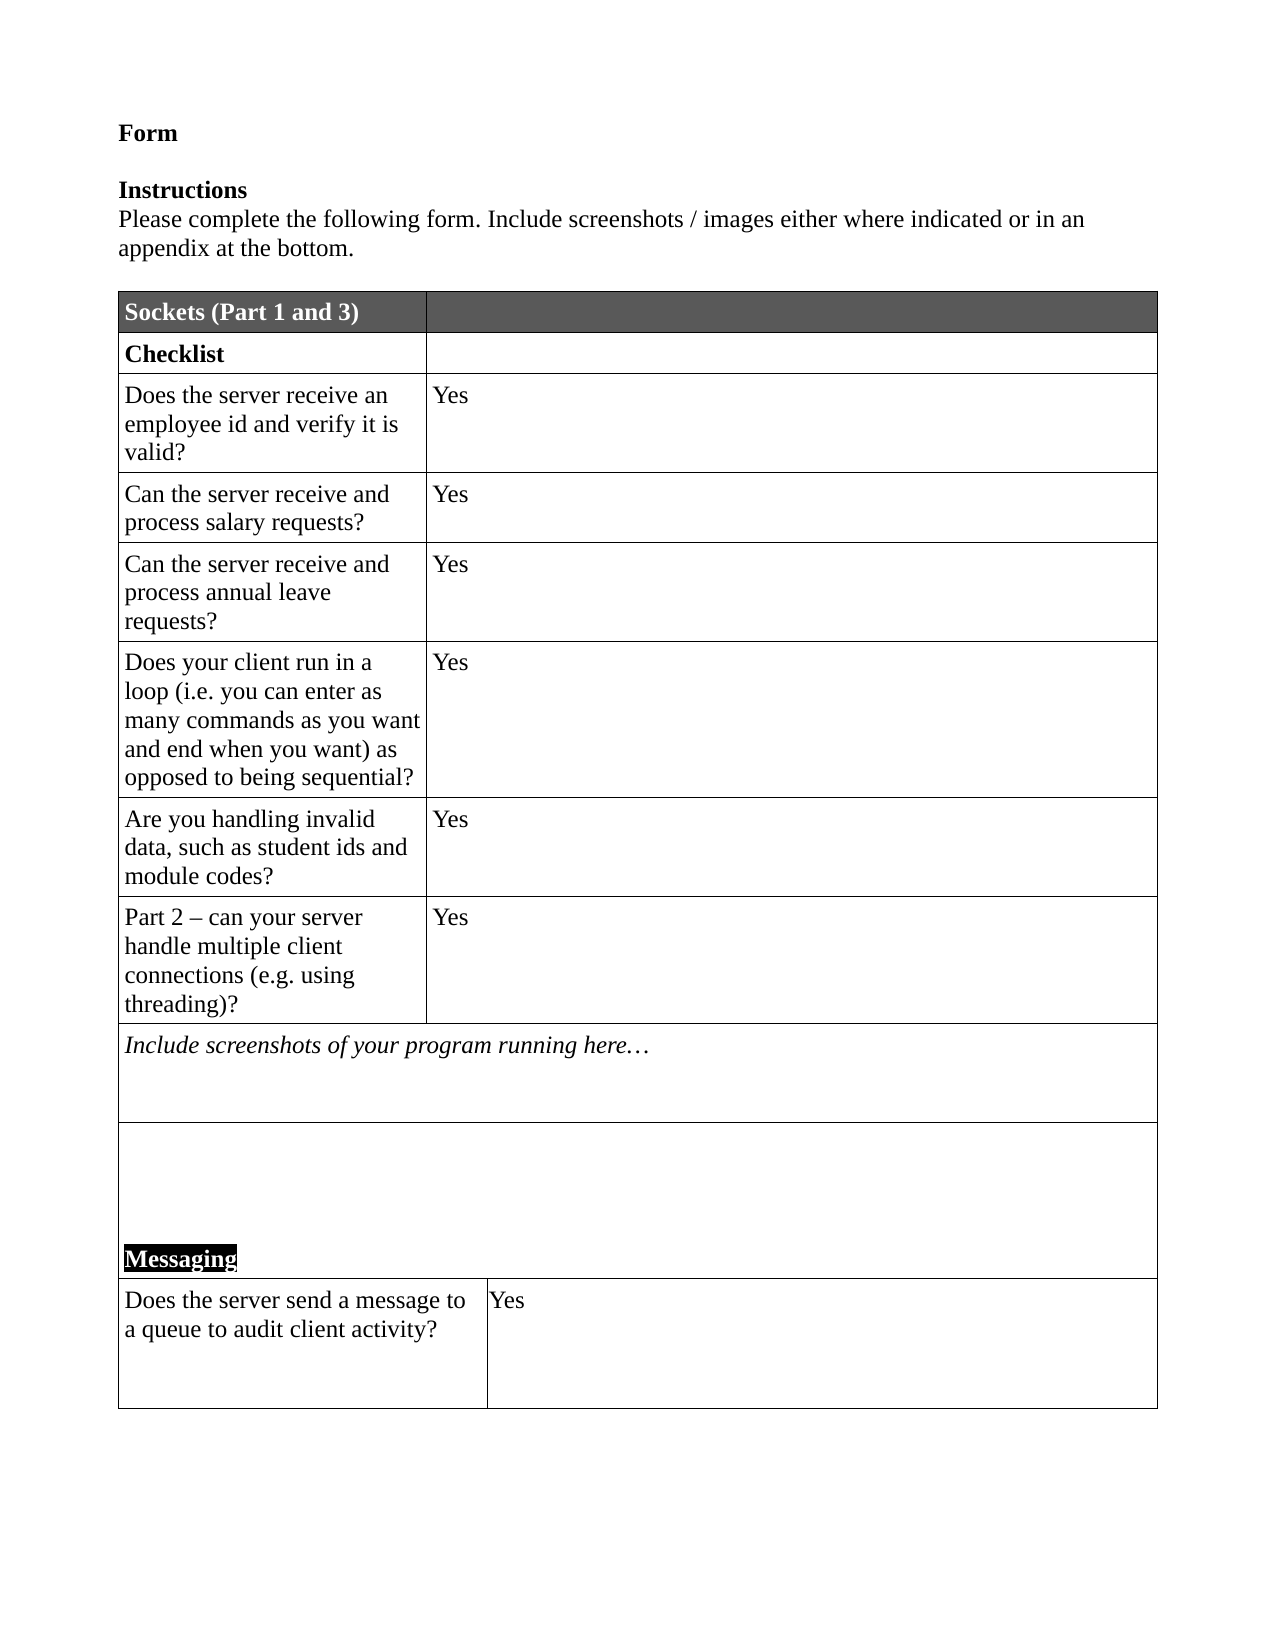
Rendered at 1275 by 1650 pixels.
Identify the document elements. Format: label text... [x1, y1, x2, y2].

table_cell Does the server receive an employee id and verify it is valid? [119, 374, 426, 472]
table_cell Yes [427, 543, 1157, 641]
table_cell Checklist [119, 333, 426, 373]
table_cell Can the server receive and process annual leave requests? [119, 543, 426, 641]
text Instructions [118, 176, 1157, 204]
table_cell Can the server receive and process salary requests? [119, 473, 426, 542]
table_cell Yes [427, 473, 1157, 542]
table_cell Messaging [119, 1123, 1157, 1278]
table_cell [427, 333, 1157, 373]
table_cell Include screenshots of your program running here… [119, 1024, 1157, 1122]
table_cell Yes [488, 1279, 1157, 1408]
table_cell Yes [427, 897, 1157, 1023]
table_cell Yes [427, 642, 1157, 797]
table_cell Part 2 – can your server handle multiple client connections (e.g. using threading)? [119, 897, 426, 1023]
table_cell Does the server send a message to a queue to audit client activity? [119, 1279, 487, 1408]
table_header Sockets (Part 1 and 3) [119, 292, 426, 332]
text Form [118, 118, 1157, 147]
table_header [427, 292, 1157, 332]
table_cell Does your client run in a loop (i.e. you can enter as many commands as you want and end when you want) as opposed to being sequential? [119, 642, 426, 797]
text Please complete the following form. Include screenshots / images either where indicated or in an appendix at the bottom. [118, 204, 1157, 262]
table_cell Yes [427, 798, 1157, 896]
table_cell Yes [427, 374, 1157, 472]
table_cell Are you handling invalid data, such as student ids and module codes? [119, 798, 426, 896]
